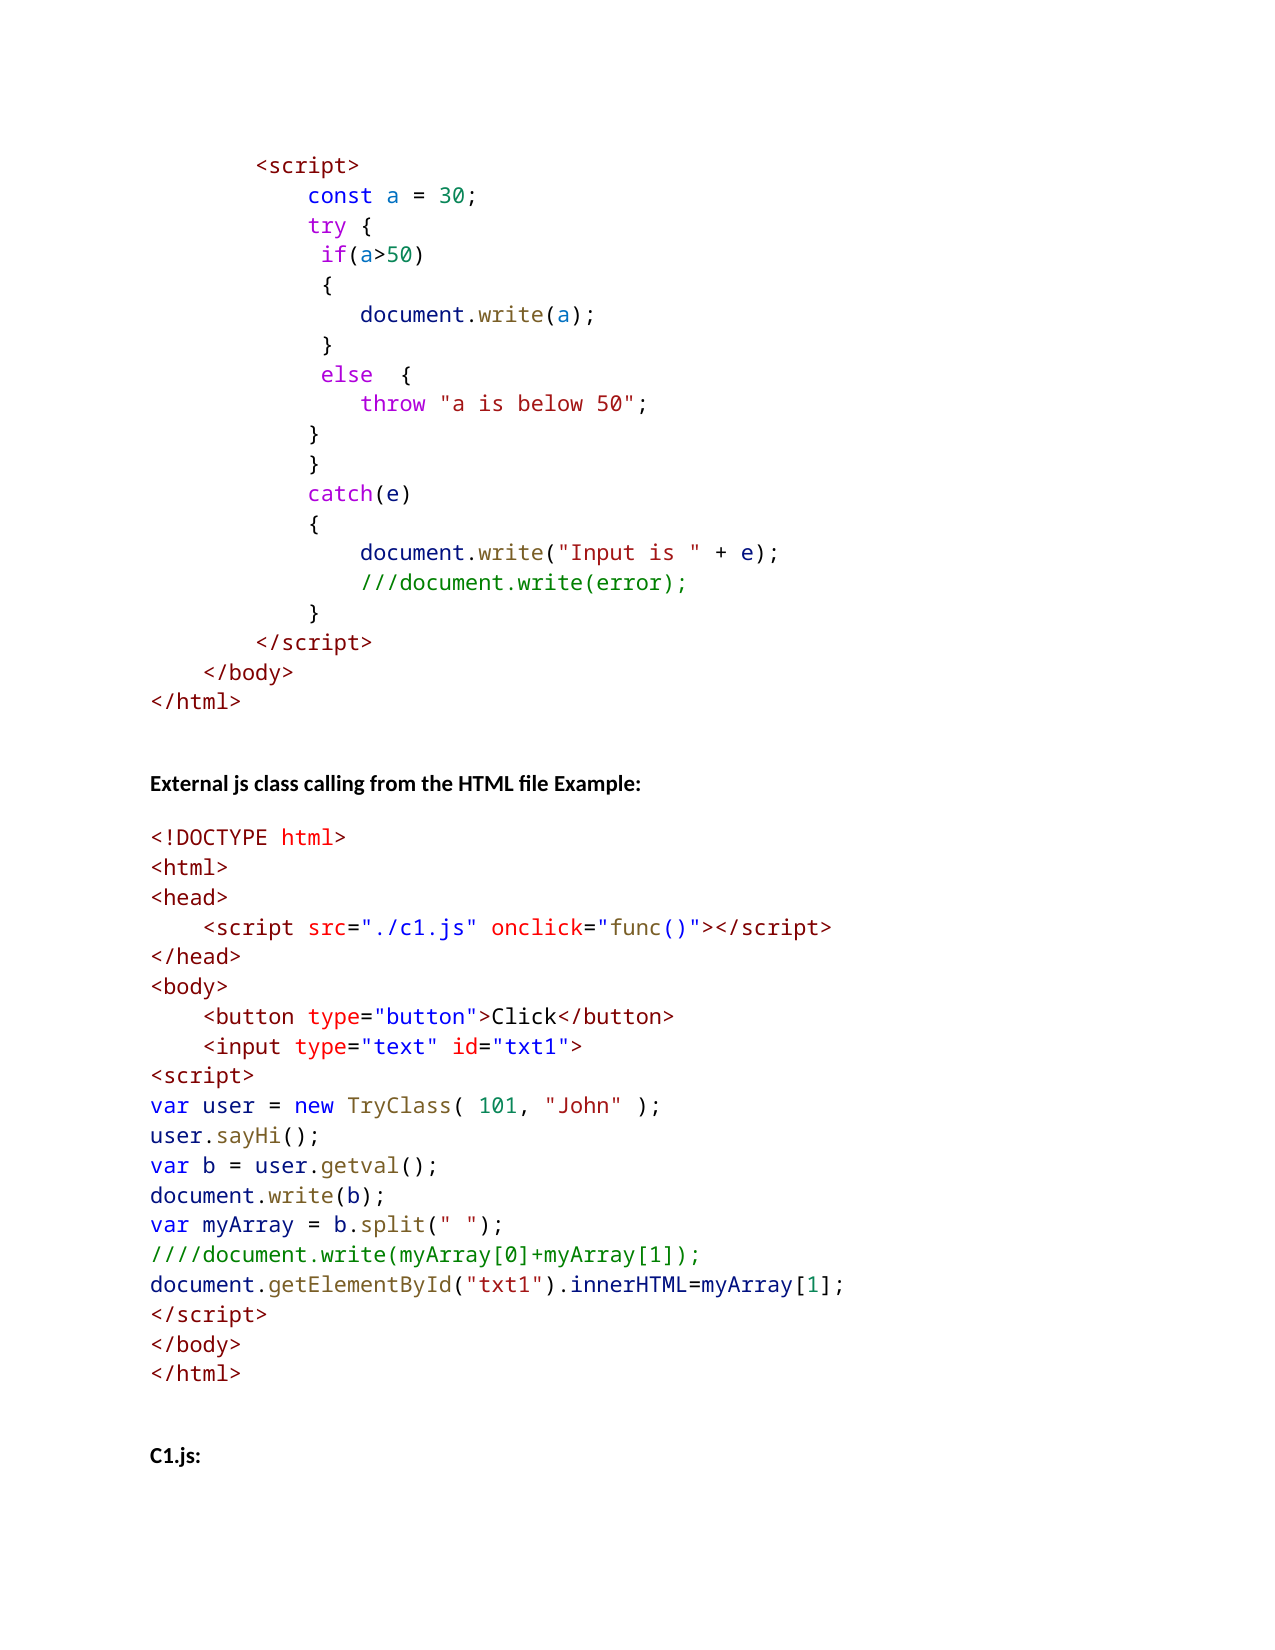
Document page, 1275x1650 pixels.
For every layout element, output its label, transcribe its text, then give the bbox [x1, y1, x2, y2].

text var myArray = b.split(" "); [150, 1209, 1125, 1239]
text { [150, 269, 1125, 299]
text <body> [150, 971, 1125, 1001]
text document.getElementById("txt1").innerHTML=myArray[1]; [150, 1269, 1125, 1299]
text <!DOCTYPE html> [150, 822, 1125, 852]
text <script> [150, 1060, 1125, 1090]
text user.sayHi(); [150, 1120, 1125, 1150]
text C1.js: [150, 1441, 1125, 1469]
text document.write("Input is " + e); [150, 537, 1125, 567]
text } [150, 329, 1125, 358]
text const a = 30; [150, 180, 1125, 209]
text var b = user.getval(); [150, 1150, 1125, 1179]
text </script> [150, 1299, 1125, 1328]
text <script> [150, 150, 1125, 180]
text try { [150, 209, 1125, 239]
text </head> [150, 941, 1125, 971]
text var user = new TryClass( 101, "John" ); [150, 1090, 1125, 1120]
text <head> [150, 882, 1125, 911]
text ///document.write(error); [150, 567, 1125, 597]
text <html> [150, 852, 1125, 882]
text </html> [150, 686, 1125, 716]
text catch(e) [150, 478, 1125, 507]
text <input type="text" id="txt1"> [150, 1031, 1125, 1060]
text document.write(b); [150, 1179, 1125, 1209]
text else { [150, 358, 1125, 388]
text if(a>50) [150, 239, 1125, 269]
text } [150, 597, 1125, 627]
text </body> [150, 656, 1125, 686]
text } [150, 448, 1125, 478]
text document.write(a); [150, 299, 1125, 329]
text </script> [150, 627, 1125, 656]
text { [150, 507, 1125, 537]
text } [150, 418, 1125, 448]
text throw "a is below 50"; [150, 388, 1125, 418]
text </html> [150, 1358, 1125, 1388]
text External js class calling from the HTML file Example: [150, 769, 1125, 797]
text ////document.write(myArray[0]+myArray[1]); [150, 1239, 1125, 1269]
text </body> [150, 1328, 1125, 1358]
text <button type="button">Click</button> [150, 1001, 1125, 1031]
text <script src="./c1.js" onclick="func()"></script> [150, 911, 1125, 941]
